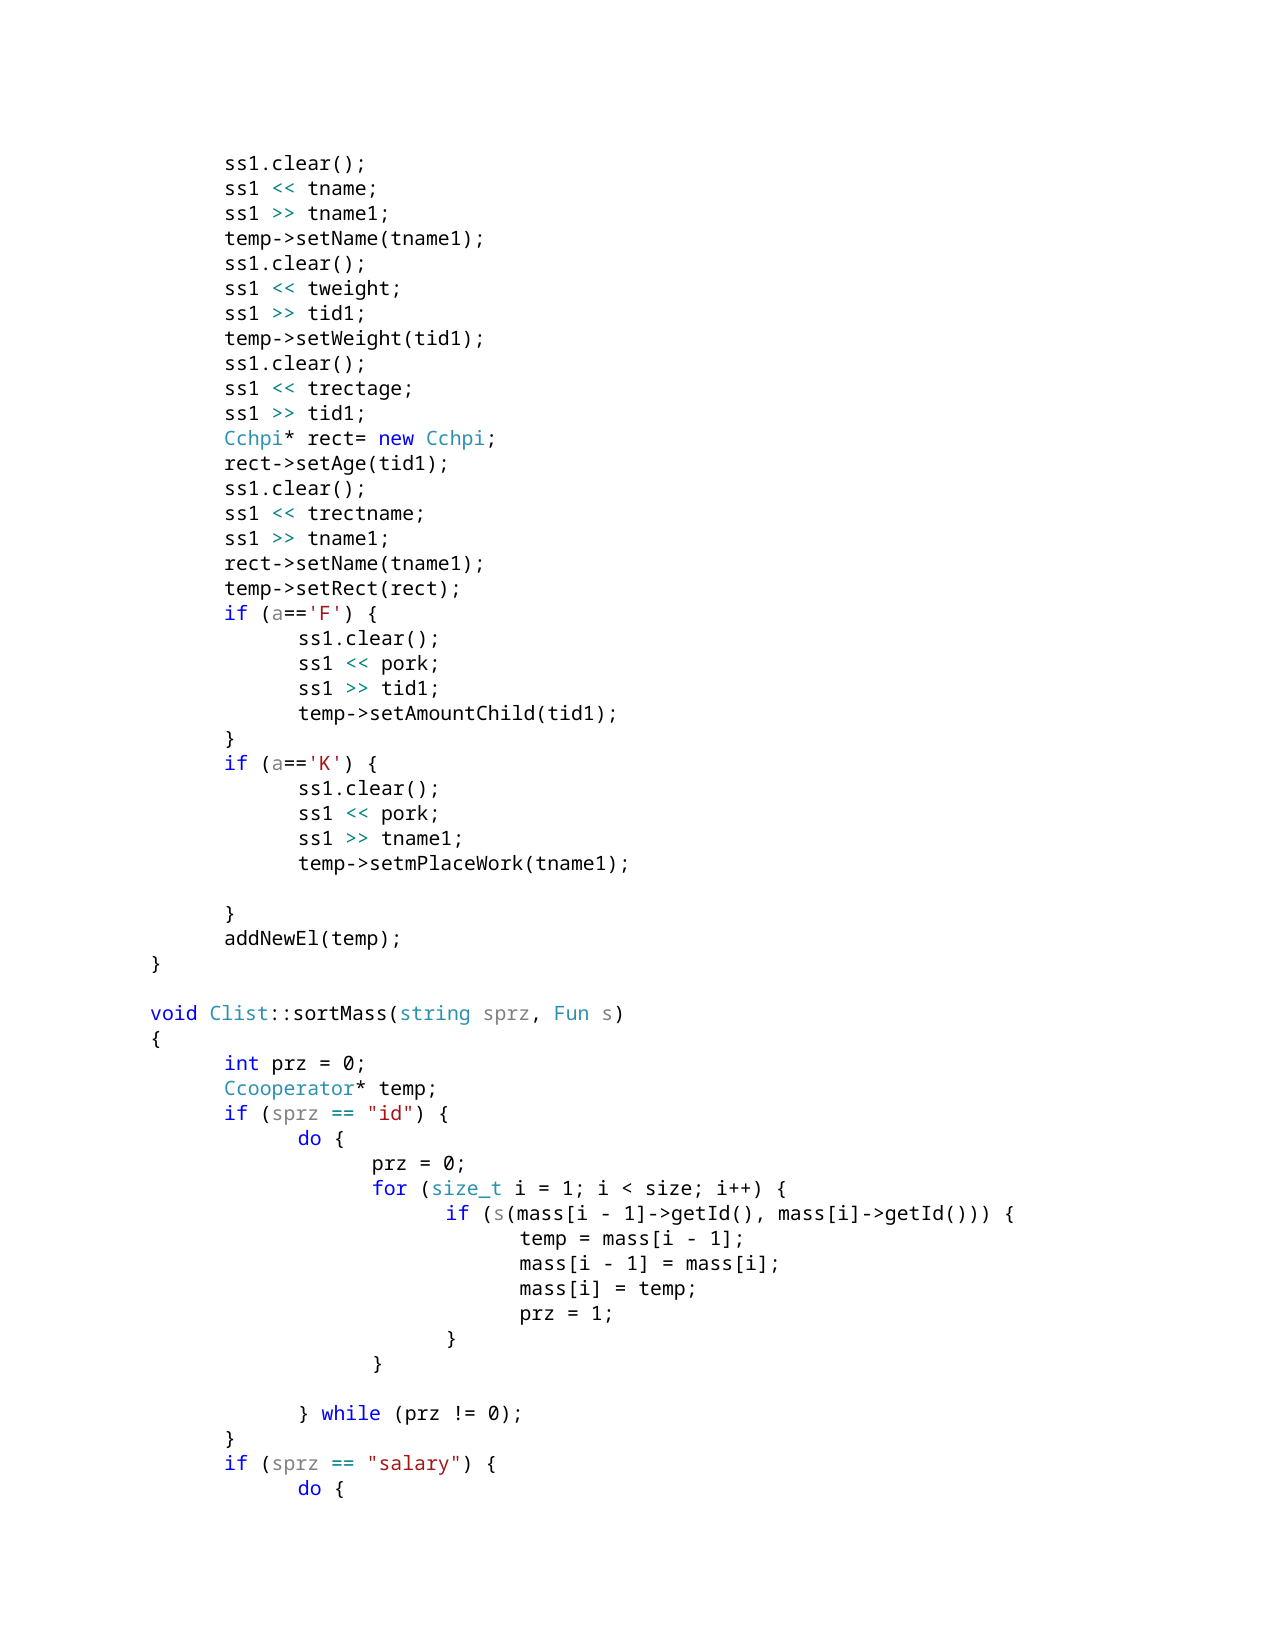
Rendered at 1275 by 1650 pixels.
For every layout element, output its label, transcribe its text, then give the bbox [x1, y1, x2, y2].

text } [150, 725, 1125, 750]
text ss1 << tweight; [150, 275, 1125, 300]
text prz = 0; [150, 1150, 1125, 1175]
text ss1 << trectname; [150, 500, 1125, 525]
text ss1 << pork; [150, 650, 1125, 675]
text ss1 >> tid1; [150, 675, 1125, 700]
text temp->setAmountChild(tid1); [150, 700, 1125, 725]
text if (a=='F') { [150, 600, 1125, 625]
text rect->setName(tname1); [150, 550, 1125, 575]
text if (a=='K') { [150, 750, 1125, 775]
text } [150, 1425, 1125, 1450]
text if (sprz == "id") { [150, 1100, 1125, 1125]
text ss1.clear(); [150, 625, 1125, 650]
text } [150, 900, 1125, 925]
text mass[i - 1] = mass[i]; [150, 1250, 1125, 1275]
text for (size_t i = 1; i < size; i++) { [150, 1175, 1125, 1200]
text prz = 1; [150, 1300, 1125, 1325]
text { [150, 1025, 1125, 1050]
text addNewEl(temp); [150, 925, 1125, 950]
text ss1.clear(); [150, 250, 1125, 275]
text ss1.clear(); [150, 150, 1125, 175]
text ss1 >> tname1; [150, 200, 1125, 225]
text ss1 >> tname1; [150, 825, 1125, 850]
text temp->setName(tname1); [150, 225, 1125, 250]
text temp->setRect(rect); [150, 575, 1125, 600]
text Ccooperator* temp; [150, 1075, 1125, 1100]
text mass[i] = temp; [150, 1275, 1125, 1300]
text ss1.clear(); [150, 350, 1125, 375]
text void Clist::sortMass(string sprz, Fun s) [150, 1000, 1125, 1025]
text } while (prz != 0); [150, 1400, 1125, 1425]
text } [150, 1350, 1125, 1375]
text int prz = 0; [150, 1050, 1125, 1075]
text ss1 << trectage; [150, 375, 1125, 400]
text temp = mass[i - 1]; [150, 1225, 1125, 1250]
text ss1.clear(); [150, 475, 1125, 500]
text do { [150, 1125, 1125, 1150]
text Cchpi* rect= new Cchpi; [150, 425, 1125, 450]
text ss1 >> tid1; [150, 400, 1125, 425]
text } [150, 1325, 1125, 1350]
text ss1.clear(); [150, 775, 1125, 800]
text temp->setWeight(tid1); [150, 325, 1125, 350]
text } [150, 950, 1125, 975]
text ss1 << pork; [150, 800, 1125, 825]
text ss1 >> tid1; [150, 300, 1125, 325]
text ss1 >> tname1; [150, 525, 1125, 550]
text ss1 << tname; [150, 175, 1125, 200]
text temp->setmPlaceWork(tname1); [150, 850, 1125, 875]
text if (sprz == "salary") { [150, 1450, 1125, 1475]
text do { [150, 1475, 1125, 1500]
text if (s(mass[i - 1]->getId(), mass[i]->getId())) { [150, 1200, 1125, 1225]
text rect->setAge(tid1); [150, 450, 1125, 475]
